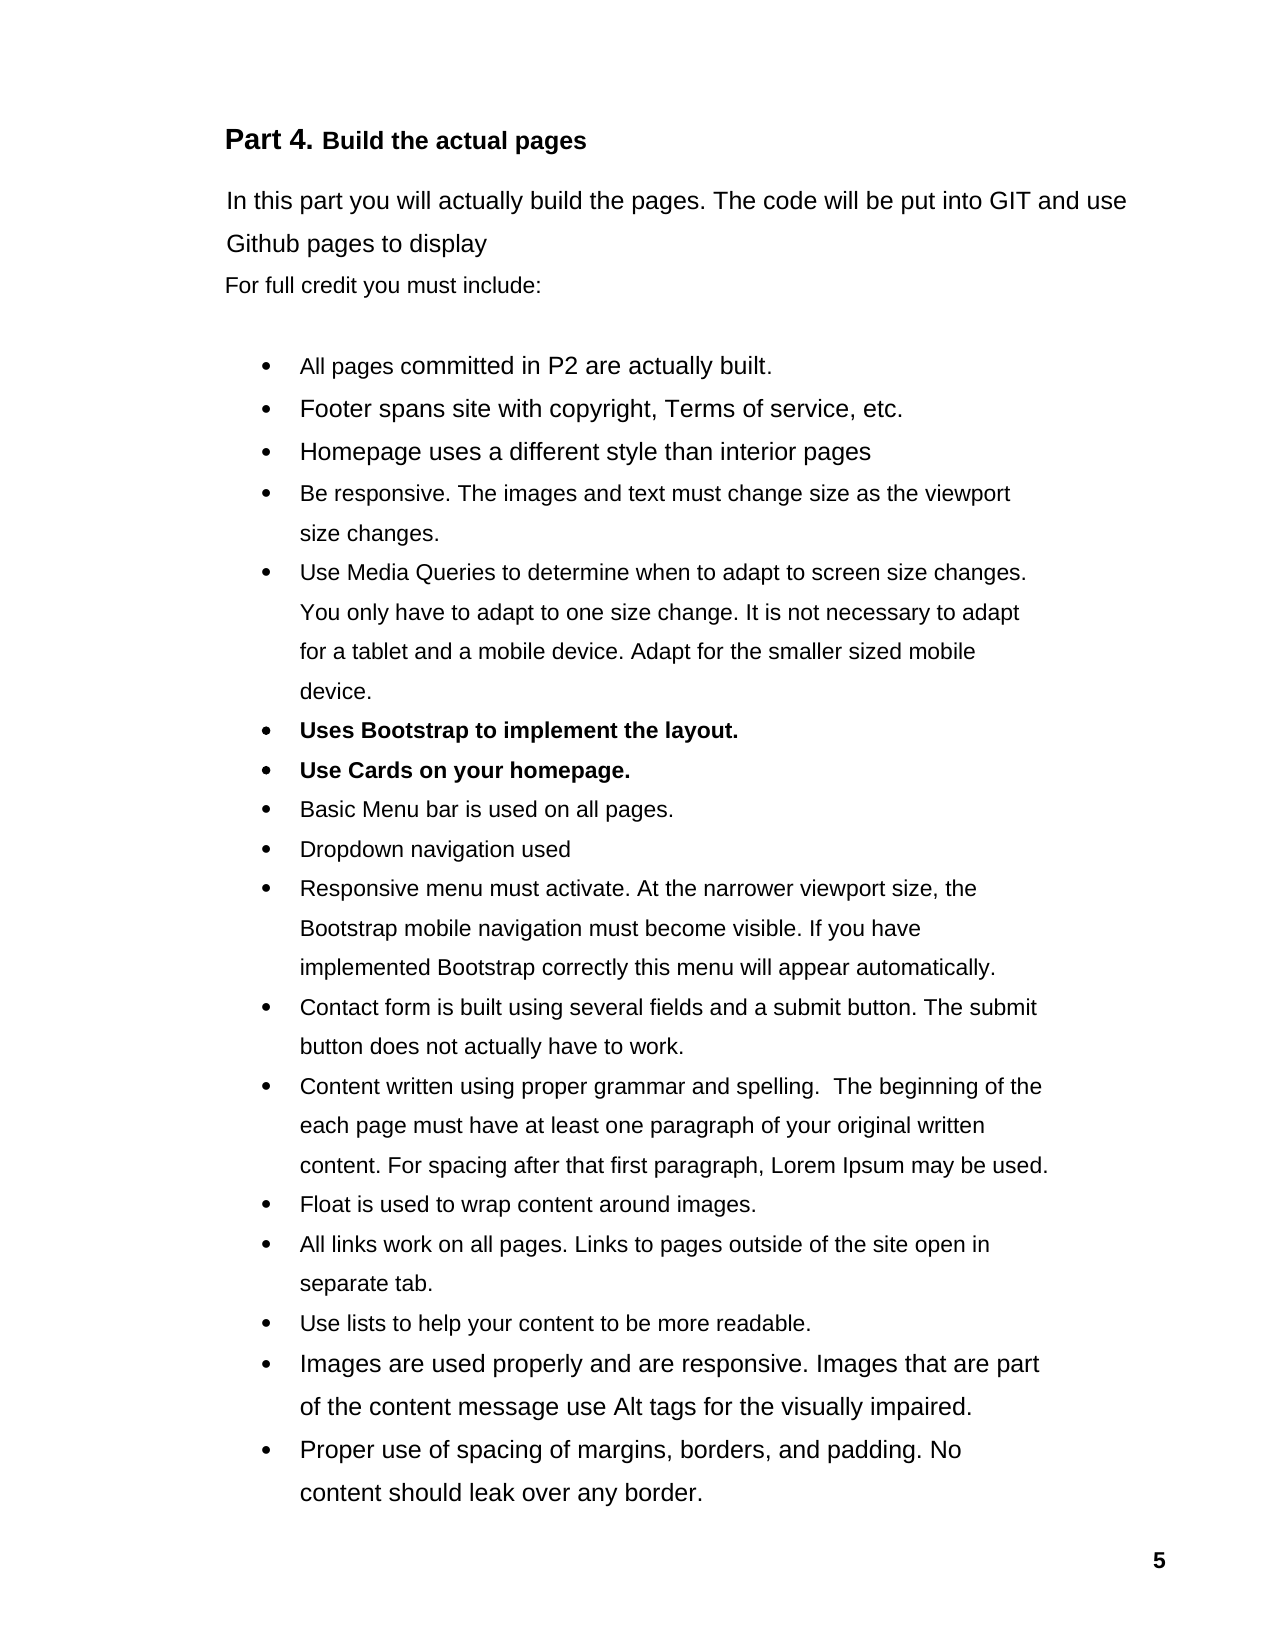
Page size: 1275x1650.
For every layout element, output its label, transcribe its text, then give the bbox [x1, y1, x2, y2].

list Use Media Queries to determine when to adapt to screen size changes. You only have to adapt to one size change. It is not necessary to adapt for a tablet and a mobile device. Adapt for the smaller sized mobile device. [262, 559, 1049, 704]
text Part 4. Build the actual pages [224, 122, 1049, 156]
list Uses Bootstrap to implement the layout. [262, 717, 1049, 744]
list Homepage uses a different style than interior pages [262, 437, 1049, 466]
list Basic Menu bar is used on all pages. [262, 796, 1049, 823]
list Contact form is built using several fields and a submit button. The submit button does not actually have to work. [262, 994, 1049, 1059]
list Use Cards on your homepage. [262, 757, 1049, 783]
text In this part you will actually build the pages. The code will be put into GIT and use Github pages to display [226, 186, 1138, 258]
list Use lists to help your content to be more readable. [262, 1309, 1049, 1336]
list Images are used properly and are responsive. Images that are part of the content message use Alt tags for the visually impaired. [262, 1349, 1049, 1421]
list Content written using proper grammar and spelling. The beginning of the each page must have at least one paragraph of your original written content. For spacing after that first paragraph, Lorem Ipsum may be used. [262, 1073, 1049, 1178]
list All pages committed in P2 are actually built. [262, 351, 1049, 380]
text For full credit you must include: [224, 272, 1049, 298]
list Be responsive. The images and text must change size as the viewport size changes. [262, 480, 1049, 546]
list Proper use of spacing of margins, borders, and padding. No content should leak over any border. [262, 1435, 1049, 1507]
list Float is used to wrap content around images. [262, 1191, 1049, 1217]
list Dropdown navigation used [262, 836, 1049, 862]
list All links work on all pages. Links to pages outside of the site open in separate tab. [262, 1231, 1049, 1296]
list Footer spans site with copyright, Terms of service, etc. [262, 394, 1049, 423]
list Responsive menu must activate. At the narrower viewport size, the Bootstrap mobile navigation must become visible. If you have implemented Bootstrap correctly this menu will appear automatically. [262, 875, 1049, 981]
